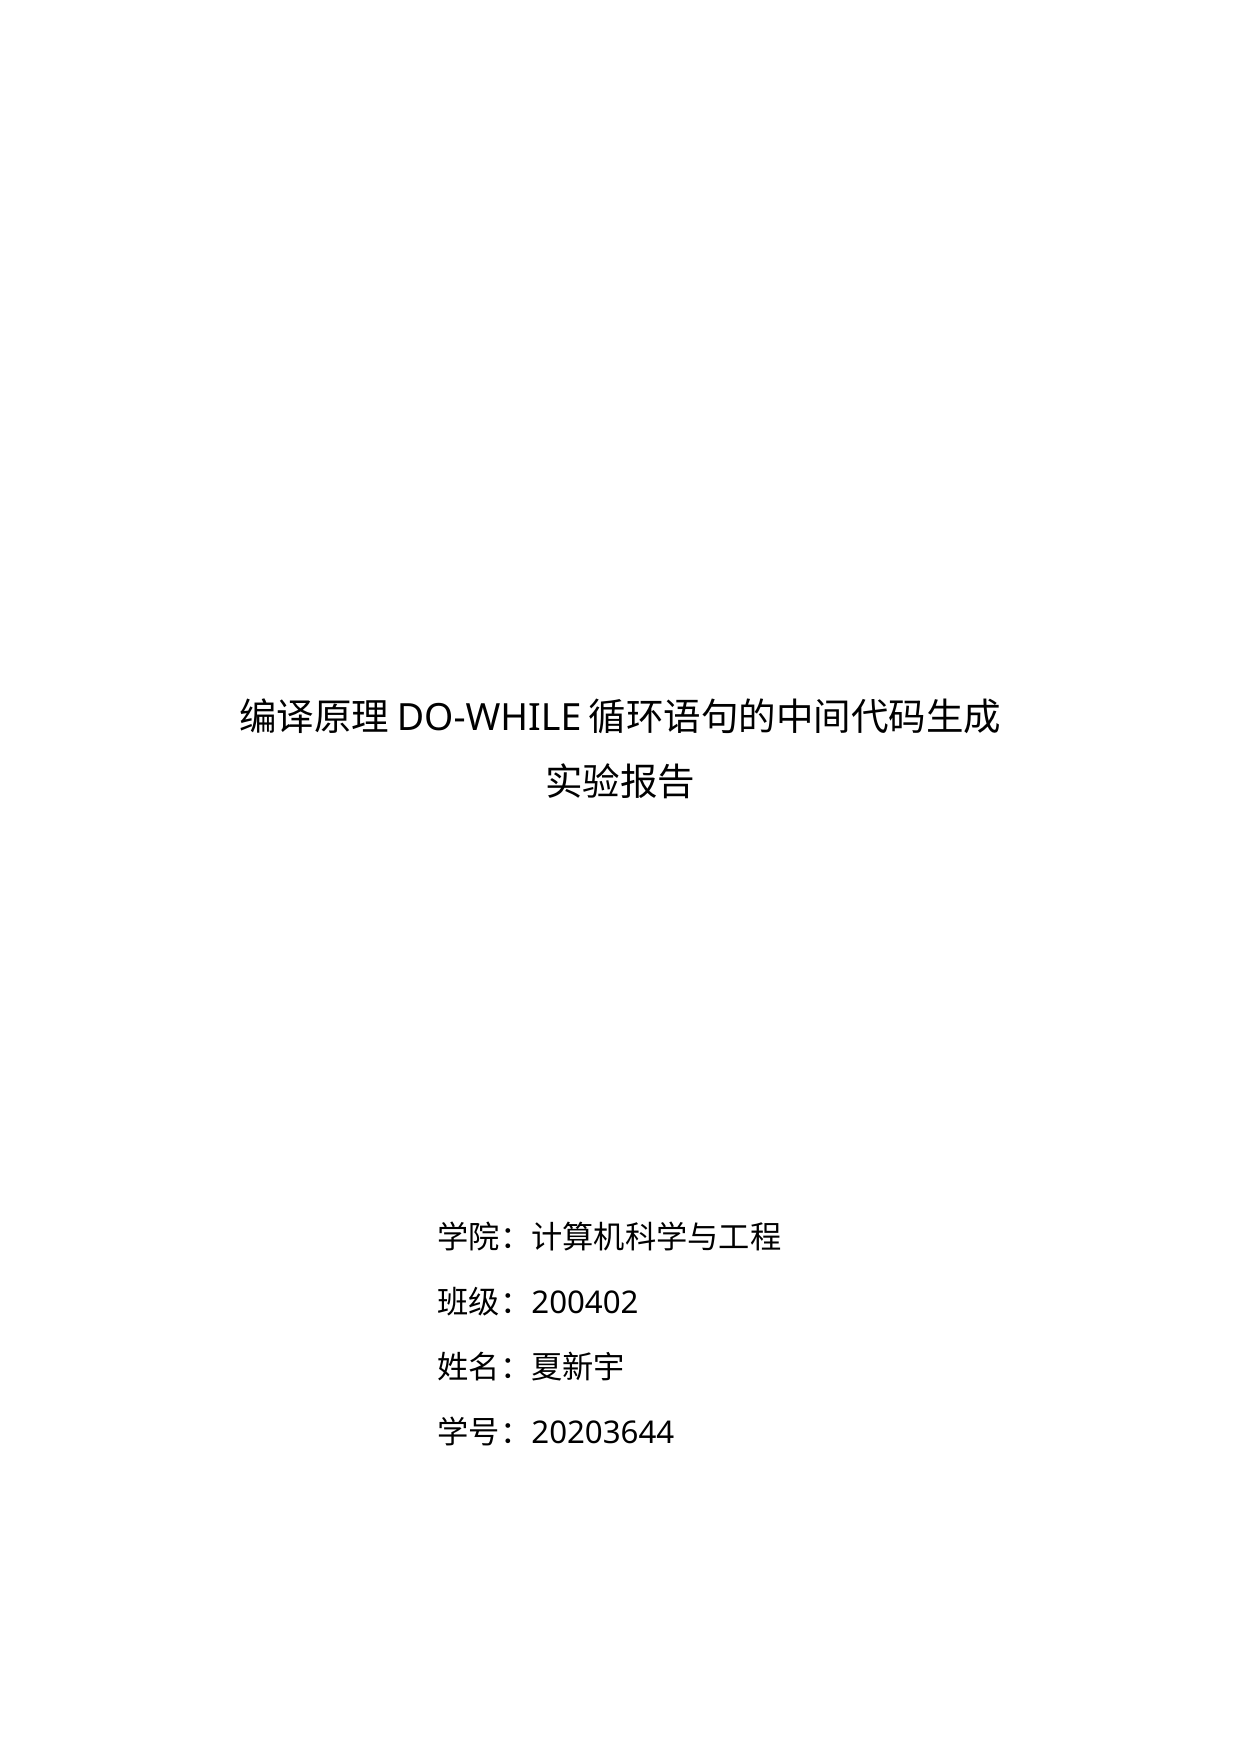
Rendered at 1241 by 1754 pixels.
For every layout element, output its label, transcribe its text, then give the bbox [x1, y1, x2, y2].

text 姓名：夏新宇 [187, 1332, 1053, 1397]
text 班级：200402 [187, 1267, 1053, 1332]
text 实验报告 [187, 747, 1053, 812]
text 编译原理DO-WHILE循环语句的中间代码生成 [187, 682, 1053, 747]
text 学号：20203644 [187, 1397, 1053, 1462]
text 学院：计算机科学与工程 [187, 1202, 1053, 1267]
